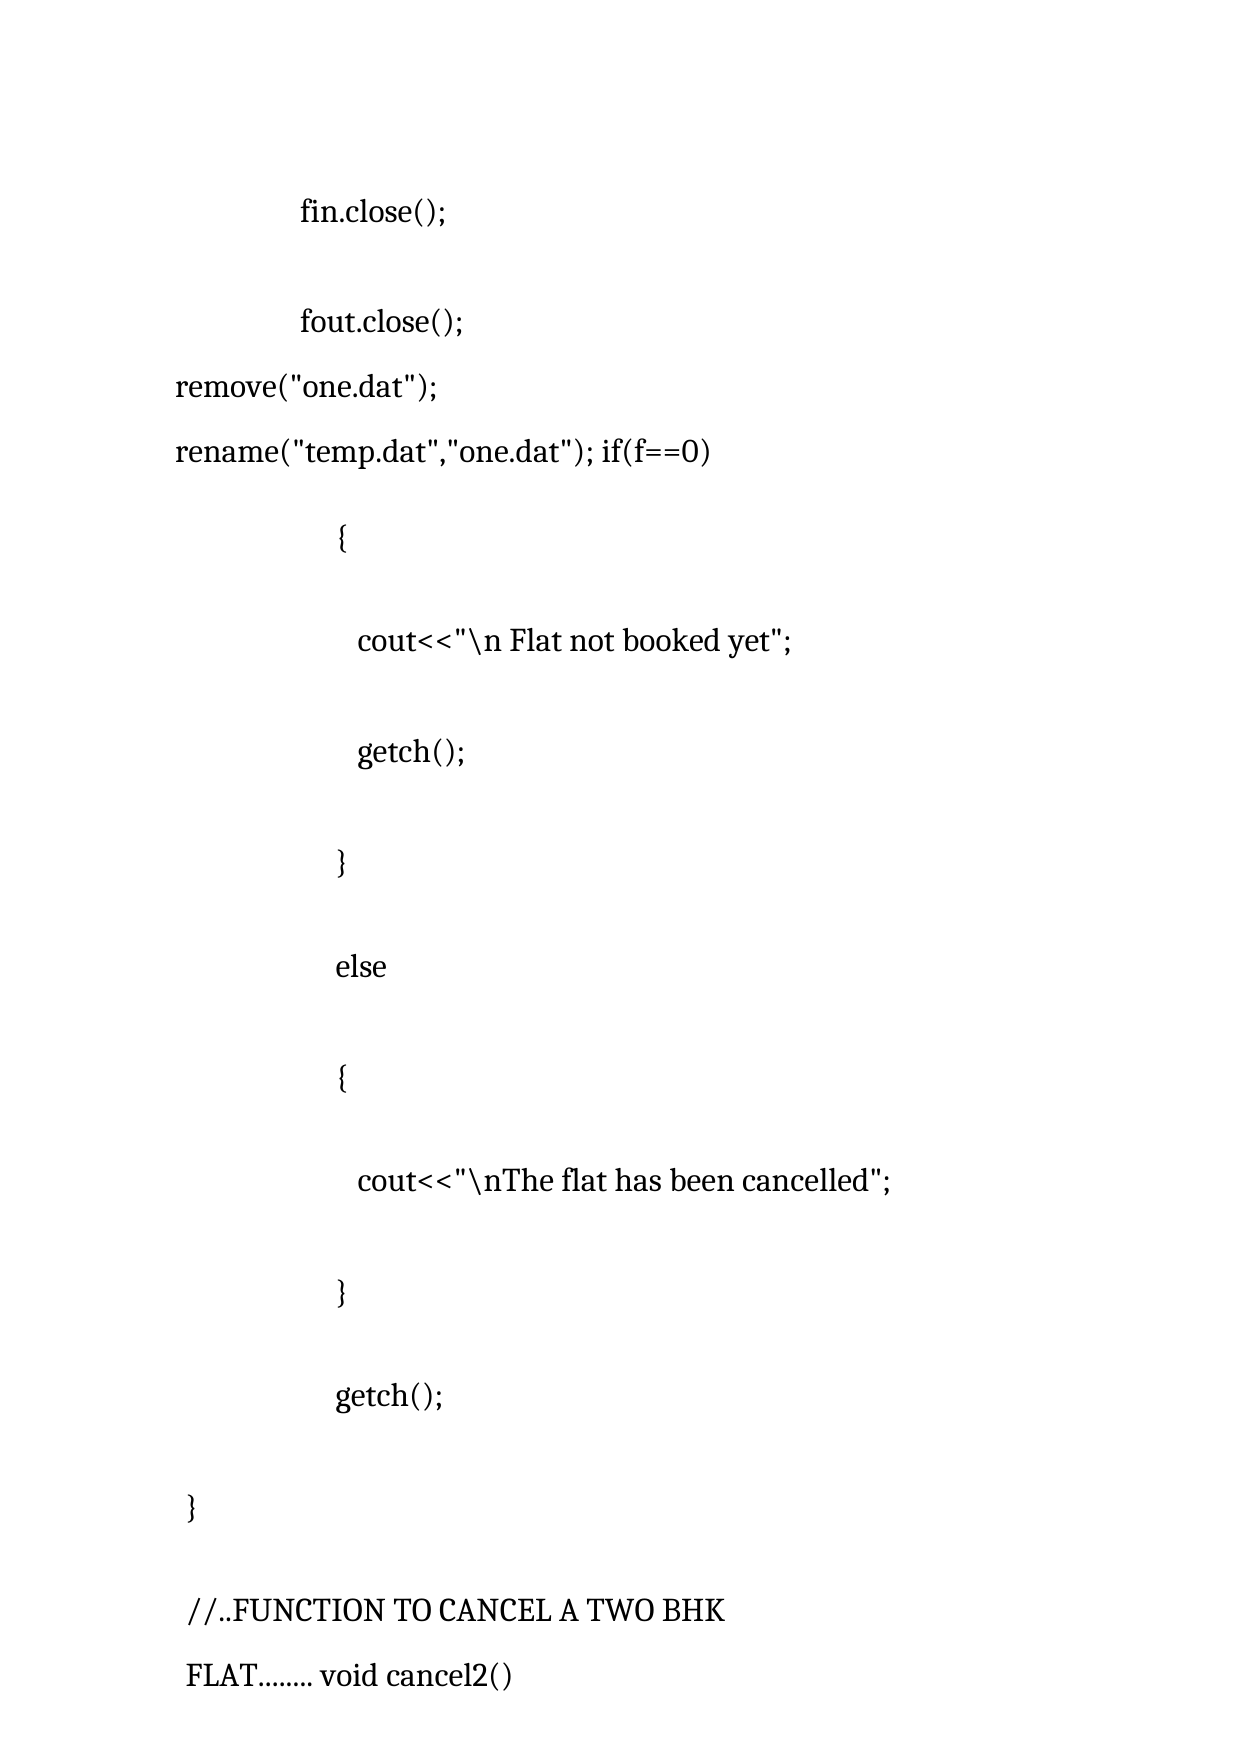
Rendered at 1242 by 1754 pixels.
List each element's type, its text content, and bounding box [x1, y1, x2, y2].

text getch(); [357, 732, 1067, 770]
text fout.close(); [300, 303, 1067, 341]
text } [335, 843, 1067, 880]
text getch(); [335, 1377, 1067, 1415]
text { [335, 1058, 1067, 1095]
text { [335, 517, 1067, 555]
text else [335, 947, 1067, 985]
text remove("one.dat"); rename("temp.dat","one.dat"); if(f==0) [175, 368, 742, 470]
text } [335, 1273, 1067, 1310]
text //..FUNCTION TO CANCEL A TWO BHK FLAT........ void cancel2() [185, 1592, 851, 1694]
text } [185, 1487, 1067, 1525]
text fin.close(); [300, 192, 1067, 230]
text cout<<"\nThe flat has been cancelled"; [357, 1162, 1067, 1200]
text cout<<"\n Flat not booked yet"; [357, 621, 1067, 660]
